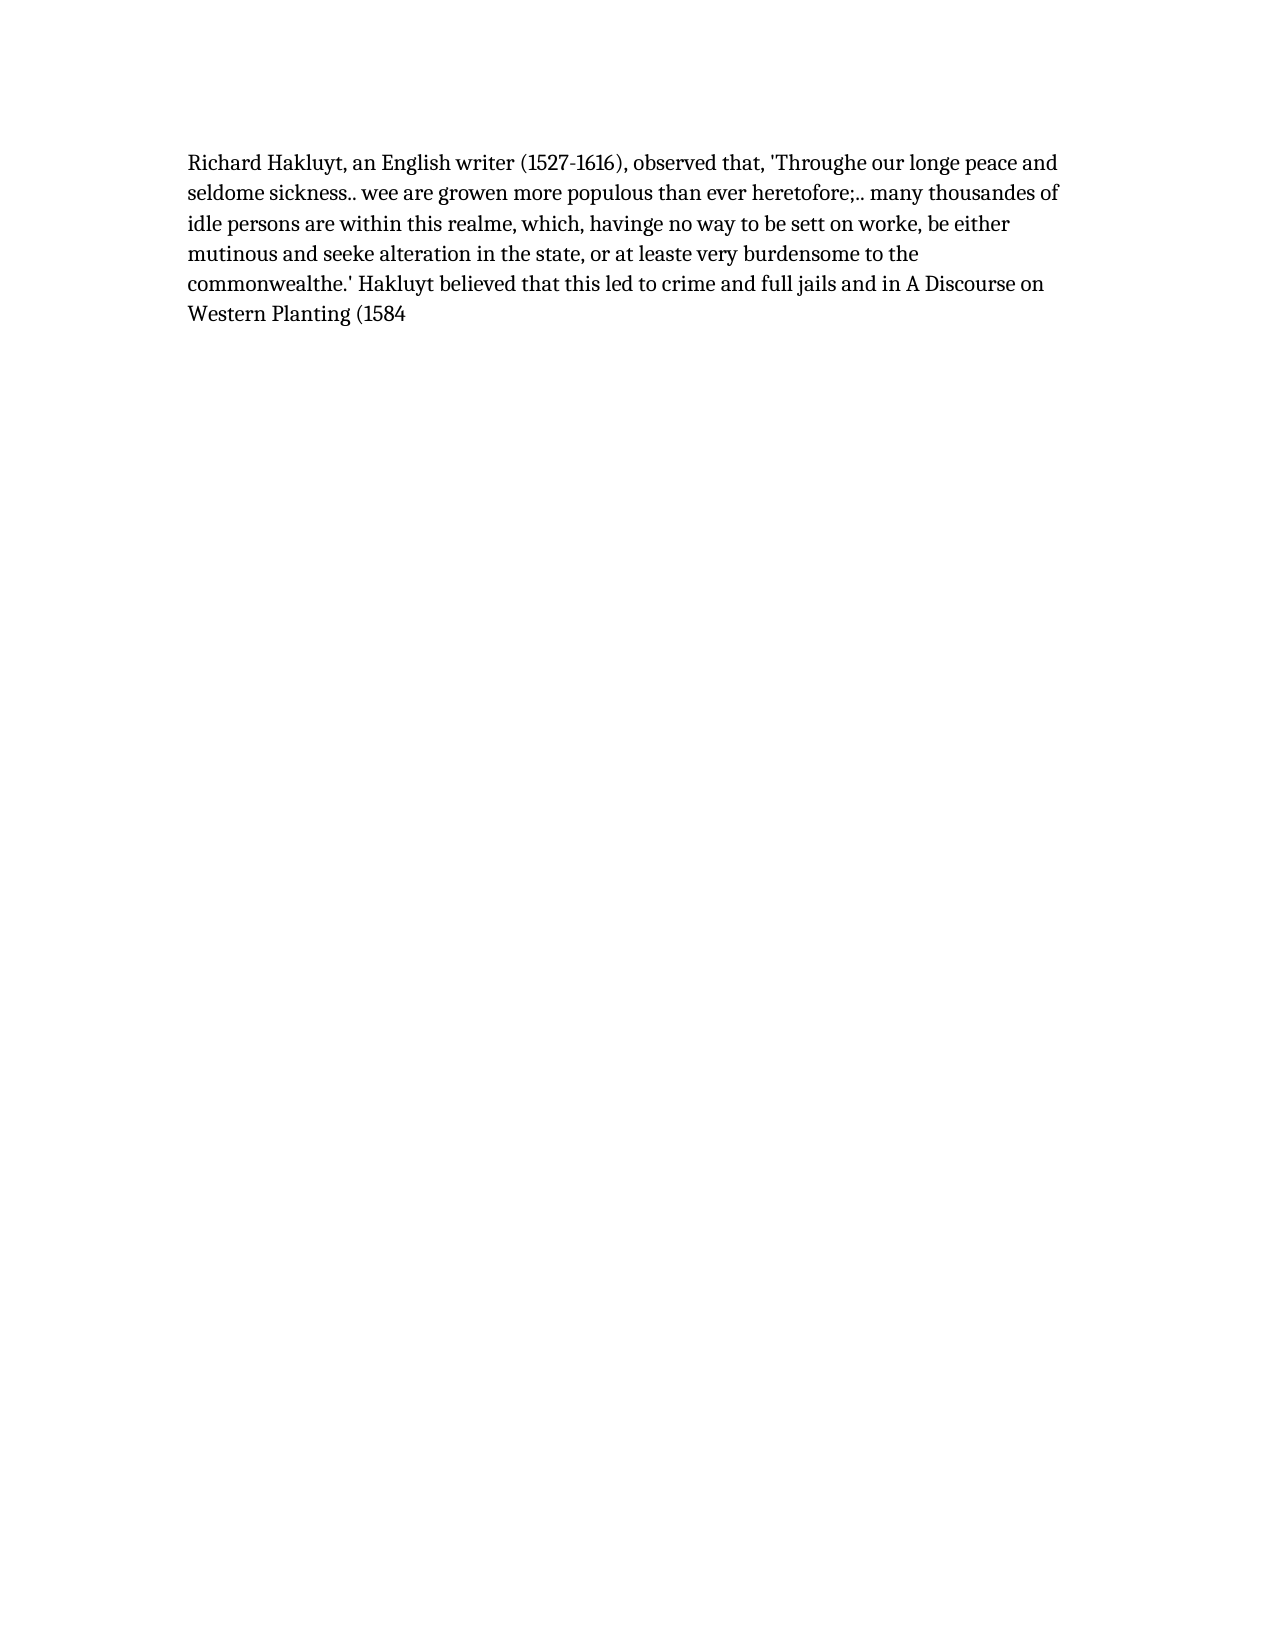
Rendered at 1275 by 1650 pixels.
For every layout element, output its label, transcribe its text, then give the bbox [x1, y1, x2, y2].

text Richard Hakluyt, an English writer (1527-1616), observed that, 'Throughe our longe peace and seldome sickness.. wee are growen more populous than ever heretofore;.. many thousandes of idle persons are within this realme, which, havinge no way to be sett on worke, be either mutinous and seeke alteration in the state, or at leaste very burdensome to the commonwealthe.' Hakluyt believed that this led to crime and full jails and in A Discourse on Western Planting (1584 [187, 150, 1087, 327]
